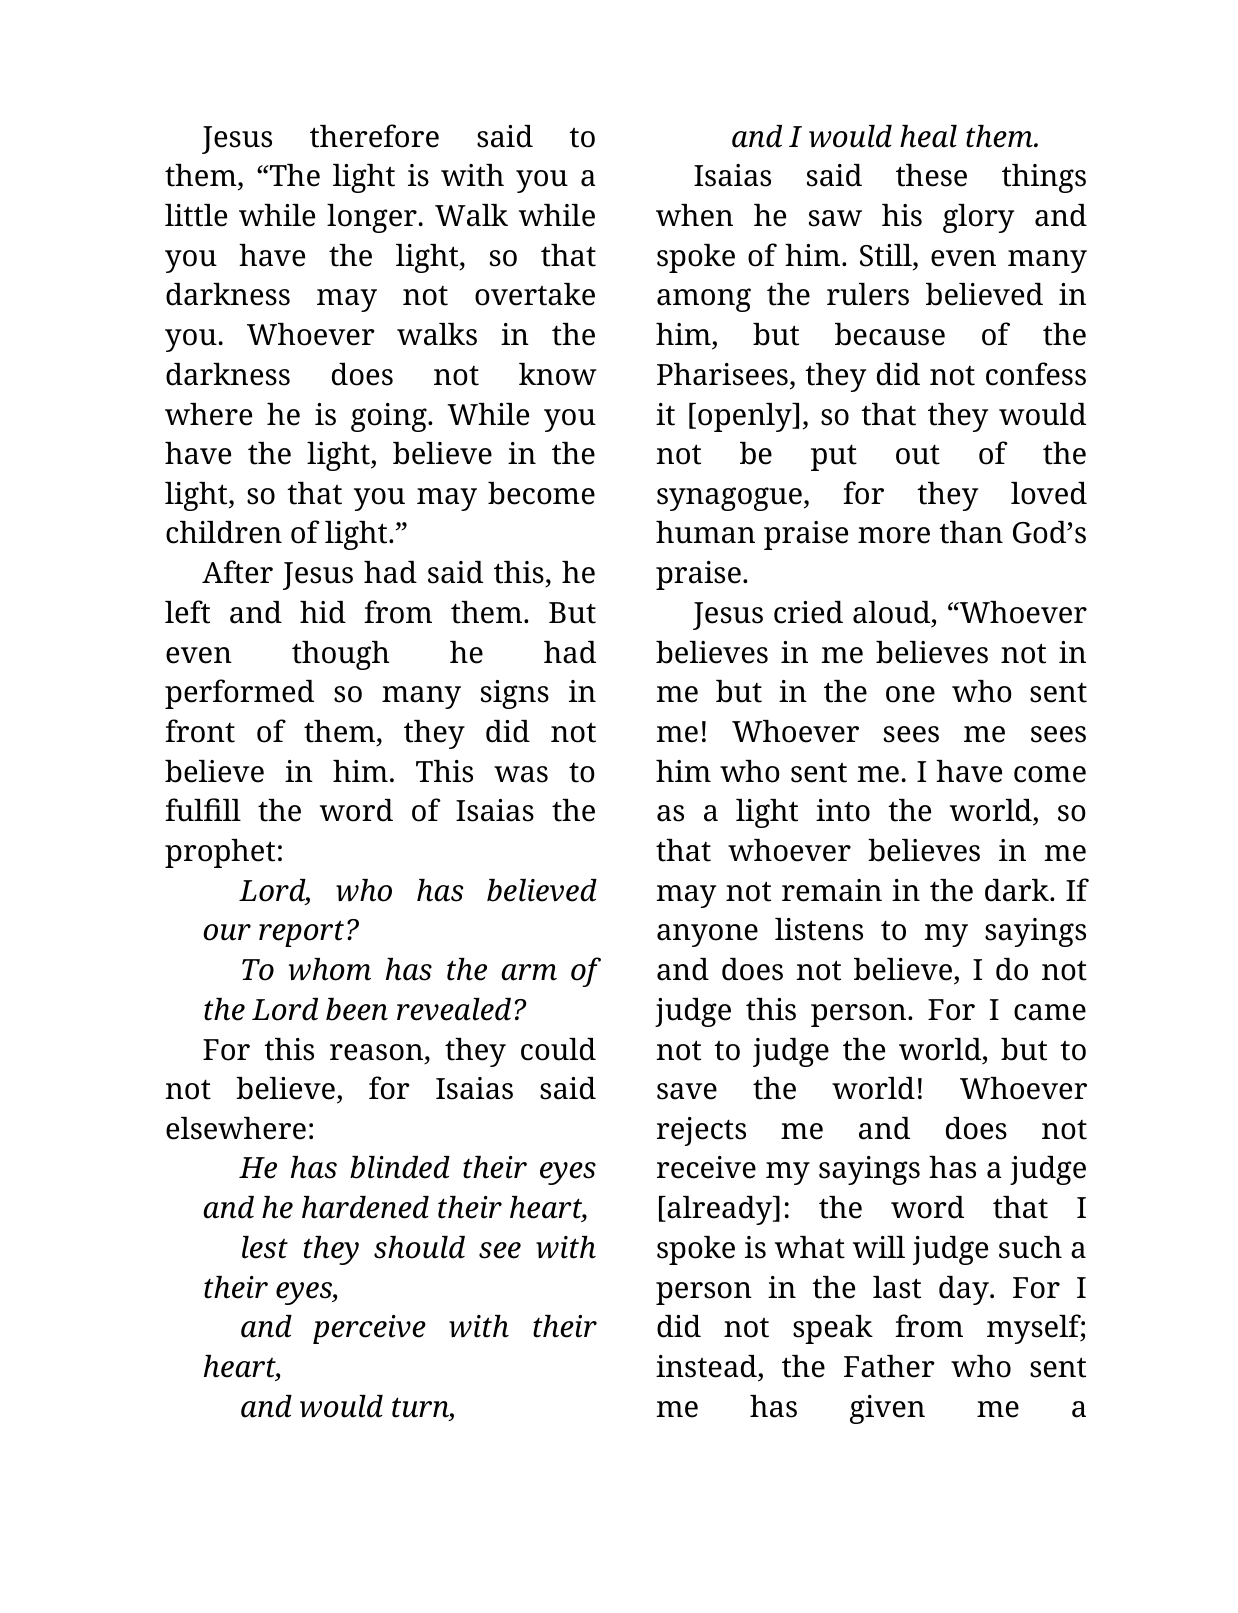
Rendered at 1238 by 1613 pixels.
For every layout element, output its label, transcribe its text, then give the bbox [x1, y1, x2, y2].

text and would turn, [202, 1386, 597, 1426]
text Lord, who has believed our report? [202, 870, 597, 949]
text and perceive with their heart, [202, 1307, 597, 1386]
text Jesus therefore said to them, “The light is with you a little while longer. Walk while you have the light, so that darkness may not overtake you. Whoever walks in the darkness does not know where he is going. While you have the light, believe in the light, so that you may become children of light.” [165, 116, 597, 552]
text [656, 592, 1087, 1426]
text After Jesus had said this, he left and hid from them. But even though he had performed so many signs in front of them, they did not believe in him. This was to fulfill the word of Isaias the prophet: [165, 552, 597, 870]
text For this reason, they could not believe, for Isaias said elsewhere: [165, 1029, 597, 1148]
text Isaias said these things when he saw his glory and spoke of him. Still, even many among the rulers believed in him, but because of the Pharisees, they did not confess it [openly], so that they would not be put out of the synagogue, for they loved human praise more than God’s praise. [656, 156, 1087, 592]
text lest they should see with their eyes, [202, 1227, 597, 1307]
text To whom has the arm of the Lord been revealed? [202, 949, 597, 1029]
text He has blinded their eyes and he hardened their heart, [202, 1148, 597, 1227]
text and I would heal them. [693, 116, 1087, 156]
